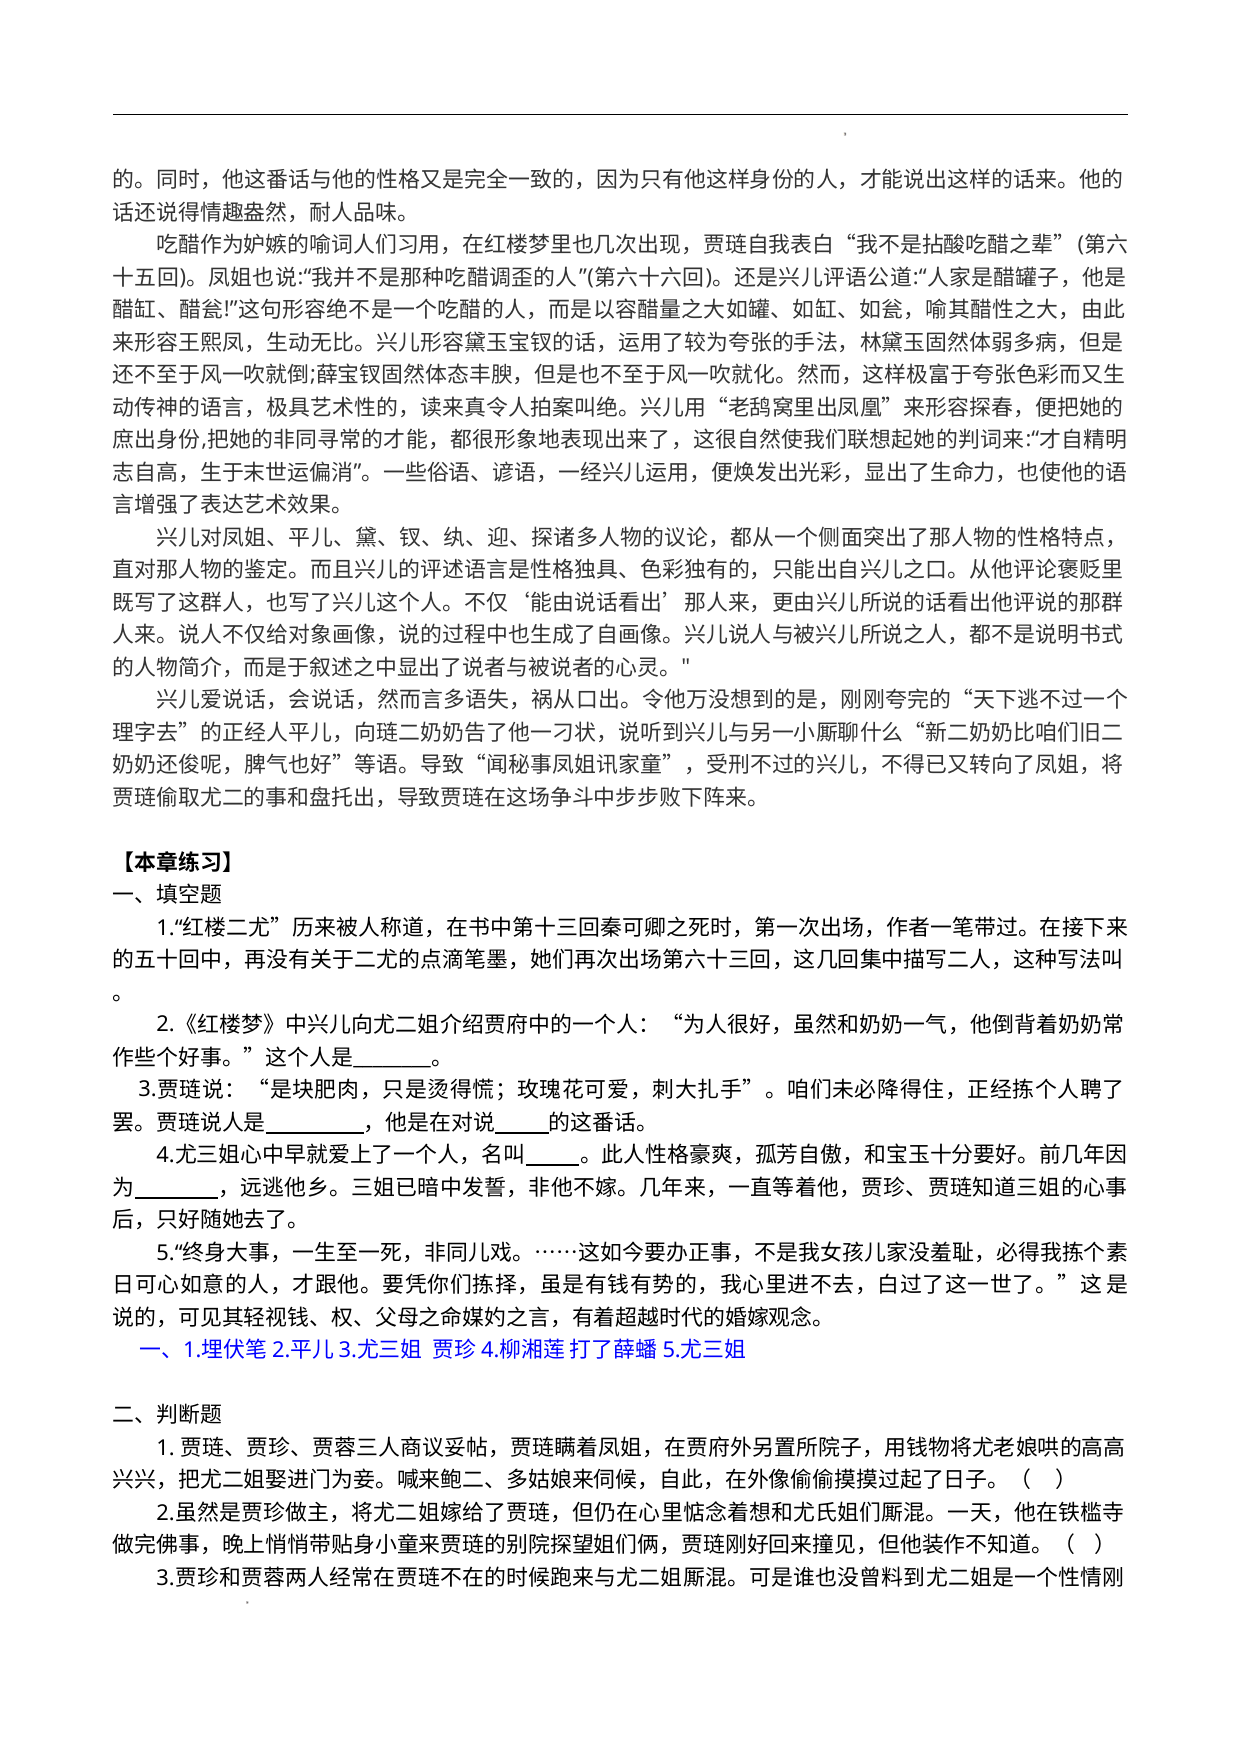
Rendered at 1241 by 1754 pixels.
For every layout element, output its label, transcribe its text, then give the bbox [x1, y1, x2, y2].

text 吃醋作为妒嫉的喻词人们习用，在红楼梦里也几次出现，贾琏自我表白“我不是拈酸吃醋之辈”(第六十五回)。凤姐也说:“我并不是那种吃醋调歪的人”(第六十六回)。还是兴儿评语公道:“人家是醋罐子，他是醋缸、醋瓮!”这句形容绝不是一个吃醋的人，而是以容醋量之大如罐、如缸、如瓮，喻其醋性之大，由此来形容王熙凤，生动无比。兴儿形容黛玉宝钗的话，运用了较为夸张的手法，林黛玉固然体弱多病，但是还不至于风一吹就倒;薛宝钗固然体态丰腴，但是也不至于风一吹就化。然而，这样极富于夸张色彩而又生动传神的语言，极具艺术性的，读来真令人拍案叫绝。兴儿用“老鸹窝里出凤凰”来形容探春，便把她的庶出身份,把她的非同寻常的才能，都很形象地表现出来了，这很自然使我们联想起她的判词来:“才自精明志自高，生于末世运偏消”。一些俗语、谚语，一经兴儿运用，便焕发出光彩，显出了生命力，也使他的语言增强了表达艺术效果。 [112, 227, 1128, 519]
text 2.虽然是贾珍做主，将尤二姐嫁给了贾琏，但仍在心里惦念着想和尤氏姐们厮混。一天，他在铁槛寺做完佛事，晚上悄悄带贴身小童来贾琏的别院探望姐们俩，贾琏刚好回来撞见，但他装作不知道。（ ） [112, 1494, 1128, 1559]
text 一、1.埋伏笔 2.平儿3.尤三姐 贾珍 4.柳湘莲 打了薛蟠 5.尤三姐 [112, 1332, 1128, 1364]
text 兴儿爱说话，会说话，然而言多语失，祸从口出。令他万没想到的是，刚刚夸完的“天下逃不过一个理字去”的正经人平儿，向琏二奶奶告了他一刁状，说听到兴儿与另一小厮聊什么“新二奶奶比咱们旧二奶奶还俊呢，脾气也好”等语。导致“闻秘事凤姐讯家童”，受刑不过的兴儿，不得已又转向了凤姐，将贾琏偷取尤二的事和盘托出，导致贾琏在这场争斗中步步败下阵来。 [112, 682, 1128, 812]
text 4.尤三姐心中早就爱上了一个人，名叫 。此人性格豪爽，孤芳自傲，和宝玉十分要好。前几年因为 ，远逃他乡。三姐已暗中发誓，非他不嫁。几年来，一直等着他，贾珍、贾琏知道三姐的心事后，只好随她去了。 [112, 1137, 1128, 1234]
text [112, 162, 1128, 227]
text 一、填空题 [112, 877, 1128, 909]
text 兴儿对凤姐、平儿、黛、钗、纨、迎、探诸多人物的议论，都从一个侧面突出了那人物的性格特点，直对那人物的鉴定。而且兴儿的评述语言是性格独具、色彩独有的，只能出自兴儿之口。从他评论褒贬里既写了这群人，也写了兴儿这个人。不仅‘能由说话看出’那人来，更由兴儿所说的话看出他评说的那群人来。说人不仅给对象画像，说的过程中也生成了自画像。兴儿说人与被兴儿所说之人，都不是说明书式的人物简介，而是于叙述之中显出了说者与被说者的心灵。" [112, 519, 1128, 682]
text 2.《红楼梦》中兴儿向尤二姐介绍贾府中的一个人：“为人很好，虽然和奶奶一气，他倒背着奶奶常作些个好事。”这个人是________。 3.贾琏说：“是块肥肉，只是烫得慌；玫瑰花可爱，刺大扎手”。咱们未必降得住，正经拣个人聘了罢。贾琏说人是 ，他是在对说 的这番话。 [112, 1007, 1128, 1137]
text 【本章练习】 [112, 844, 1128, 877]
text 二、判断题 [112, 1397, 1128, 1429]
text 1. 贾琏、贾珍、贾蓉三人商议妥帖，贾琏瞒着凤姐，在贾府外另置所院子，用钱物将尤老娘哄的高高兴兴，把尤二姐娶进门为妾。喊来鲍二、多姑娘来伺候，自此，在外像偷偷摸摸过起了日子。（ ） [112, 1429, 1128, 1494]
text 1.“红楼二尤”历来被人称道，在书中第十三回秦可卿之死时，第一次出场，作者一笔带过。在接下来的五十回中，再没有关于二尤的点滴笔墨，她们再次出场第六十三回，这几回集中描写二人，这种写法叫 。 [112, 909, 1128, 1007]
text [112, 1559, 1128, 1592]
text 5.“终身大事，一生至一死，非同儿戏。……这如今要办正事，不是我女孩儿家没羞耻，必得我拣个素日可心如意的人，才跟他。要凭你们拣择，虽是有钱有势的，我心里进不去，白过了这一世了。”这是 说的，可见其轻视钱、权、父母之命媒妁之言，有着超越时代的婚嫁观念。 [112, 1234, 1128, 1332]
